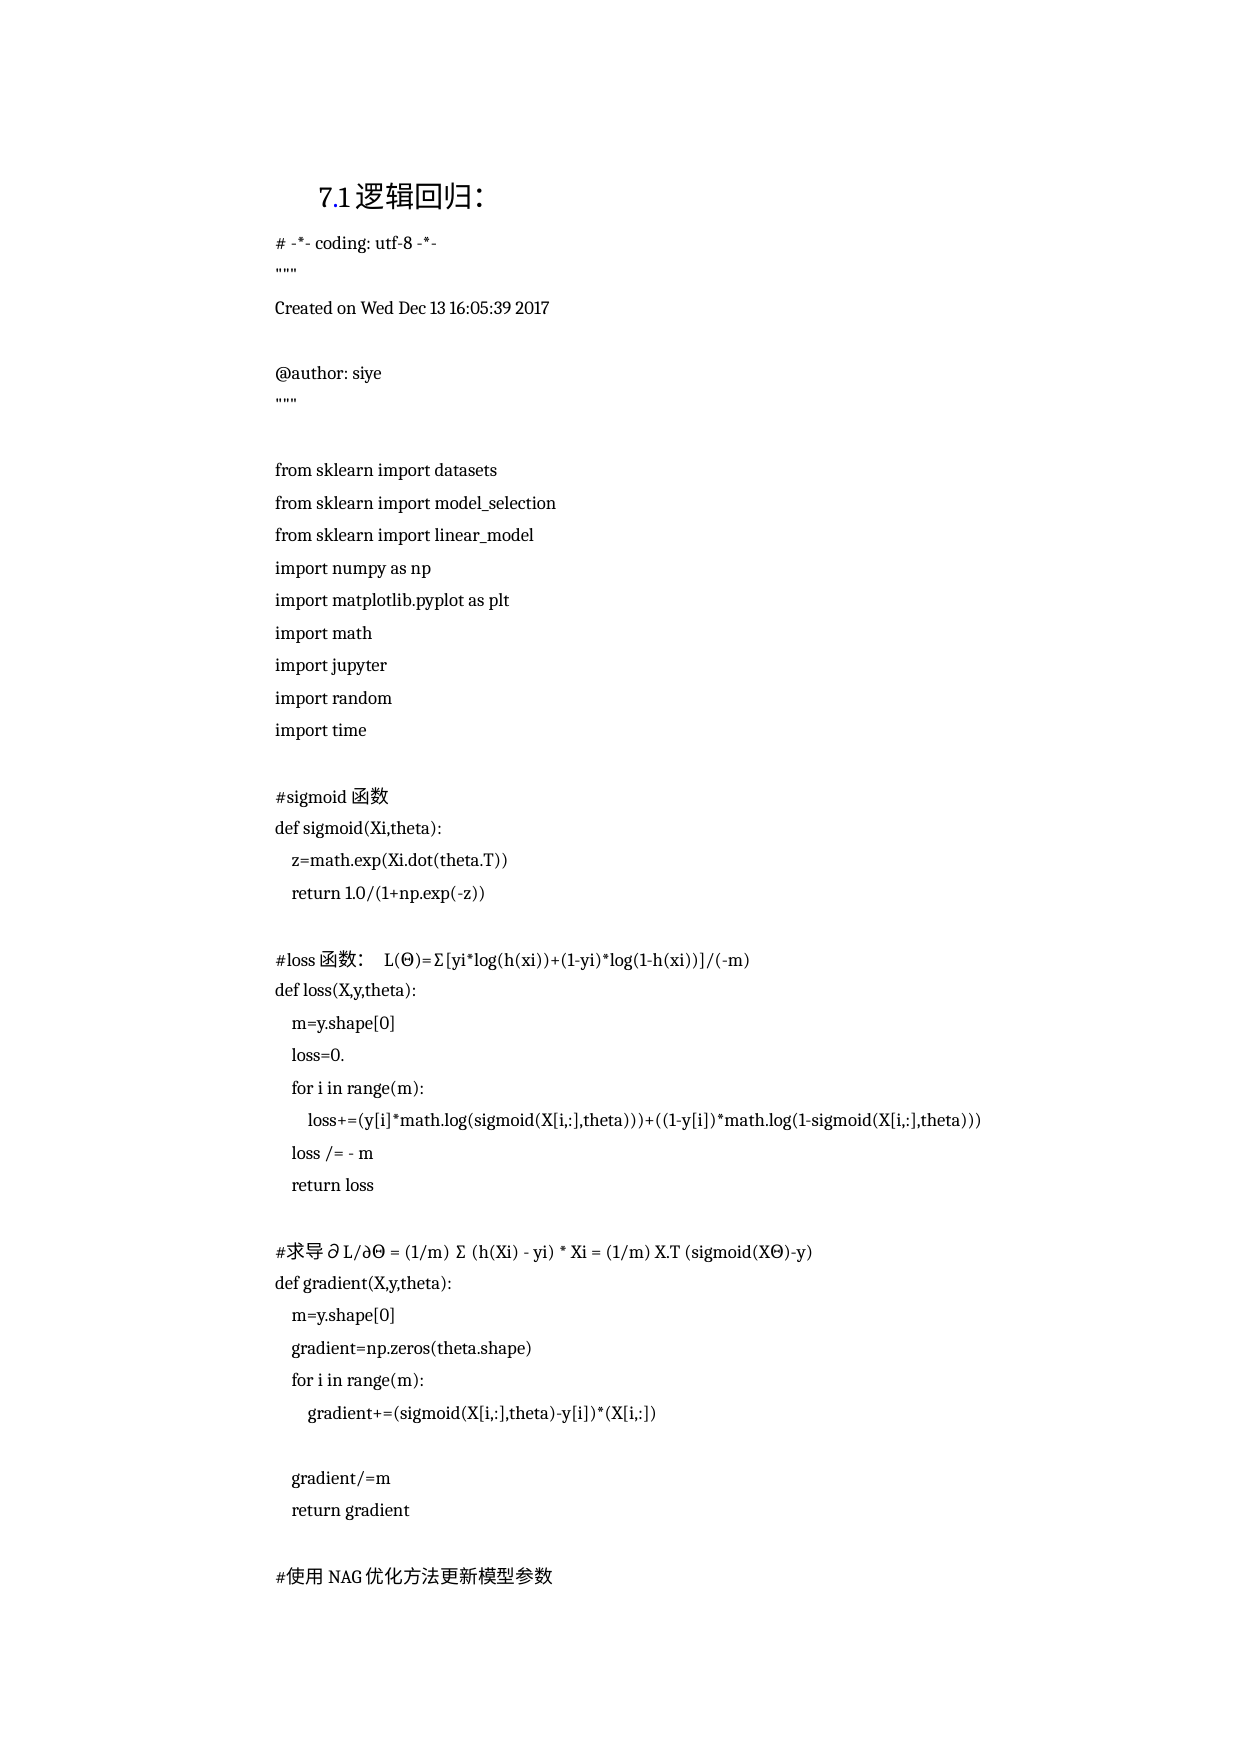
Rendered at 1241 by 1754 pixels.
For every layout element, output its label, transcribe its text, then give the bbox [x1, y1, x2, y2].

text loss=0. [231, 1039, 1053, 1072]
text import numpy as np [231, 552, 1053, 584]
text for i in range(m): [231, 1072, 1053, 1104]
text import math [231, 617, 1053, 649]
text import random [231, 682, 1053, 714]
text #求导∂L/∂Θ = (1/m) ∑ (h(Xi) - yi) * Xi = (1/m) X.T (sigmoid(XΘ)-y) [231, 1234, 1053, 1267]
text #sigmoid 函数 [231, 779, 1053, 812]
text """ [231, 389, 1053, 422]
text import matplotlib.pyplot as plt [231, 584, 1053, 617]
text # -*- coding: utf-8 -*- [231, 227, 1053, 259]
text from sklearn import linear_model [231, 519, 1053, 552]
text def loss(X,y,theta): [231, 974, 1053, 1007]
text gradient+=(sigmoid(X[i,:],theta)-y[i])*(X[i,:]) [231, 1397, 1053, 1429]
text m=y.shape[0] [231, 1007, 1053, 1039]
text def gradient(X,y,theta): [231, 1267, 1053, 1299]
text gradient=np.zeros(theta.shape) [231, 1332, 1053, 1364]
text @author: siye [231, 357, 1053, 389]
text m=y.shape[0] [231, 1299, 1053, 1332]
text #loss函数： L(Θ)=∑[yi*log(h(xi))+(1-yi)*log(1-h(xi))]/(-m) [231, 942, 1053, 974]
text z=math.exp(Xi.dot(theta.T)) [231, 844, 1053, 877]
text loss /= - m [231, 1137, 1053, 1169]
text return 1.0/(1+np.exp(-z)) [231, 877, 1053, 909]
text gradient/=m [231, 1462, 1053, 1494]
text from sklearn import model_selection [231, 487, 1053, 519]
text return gradient [231, 1494, 1053, 1527]
text import jupyter [231, 649, 1053, 682]
text def sigmoid(Xi,theta): [231, 812, 1053, 844]
text Created on Wed Dec 13 16:05:39 2017 [231, 292, 1053, 324]
text for i in range(m): [231, 1364, 1053, 1397]
text #使用NAG优化方法更新模型参数 [231, 1559, 1053, 1592]
text from sklearn import datasets [231, 454, 1053, 487]
text import time [231, 714, 1053, 747]
text return loss [231, 1169, 1053, 1202]
text 7.1 逻辑回归： [231, 162, 1053, 227]
text loss+=(y[i]*math.log(sigmoid(X[i,:],theta)))+((1-y[i])*math.log(1-sigmoid(X[i,:],theta))) [231, 1104, 1053, 1137]
text """ [231, 259, 1053, 292]
